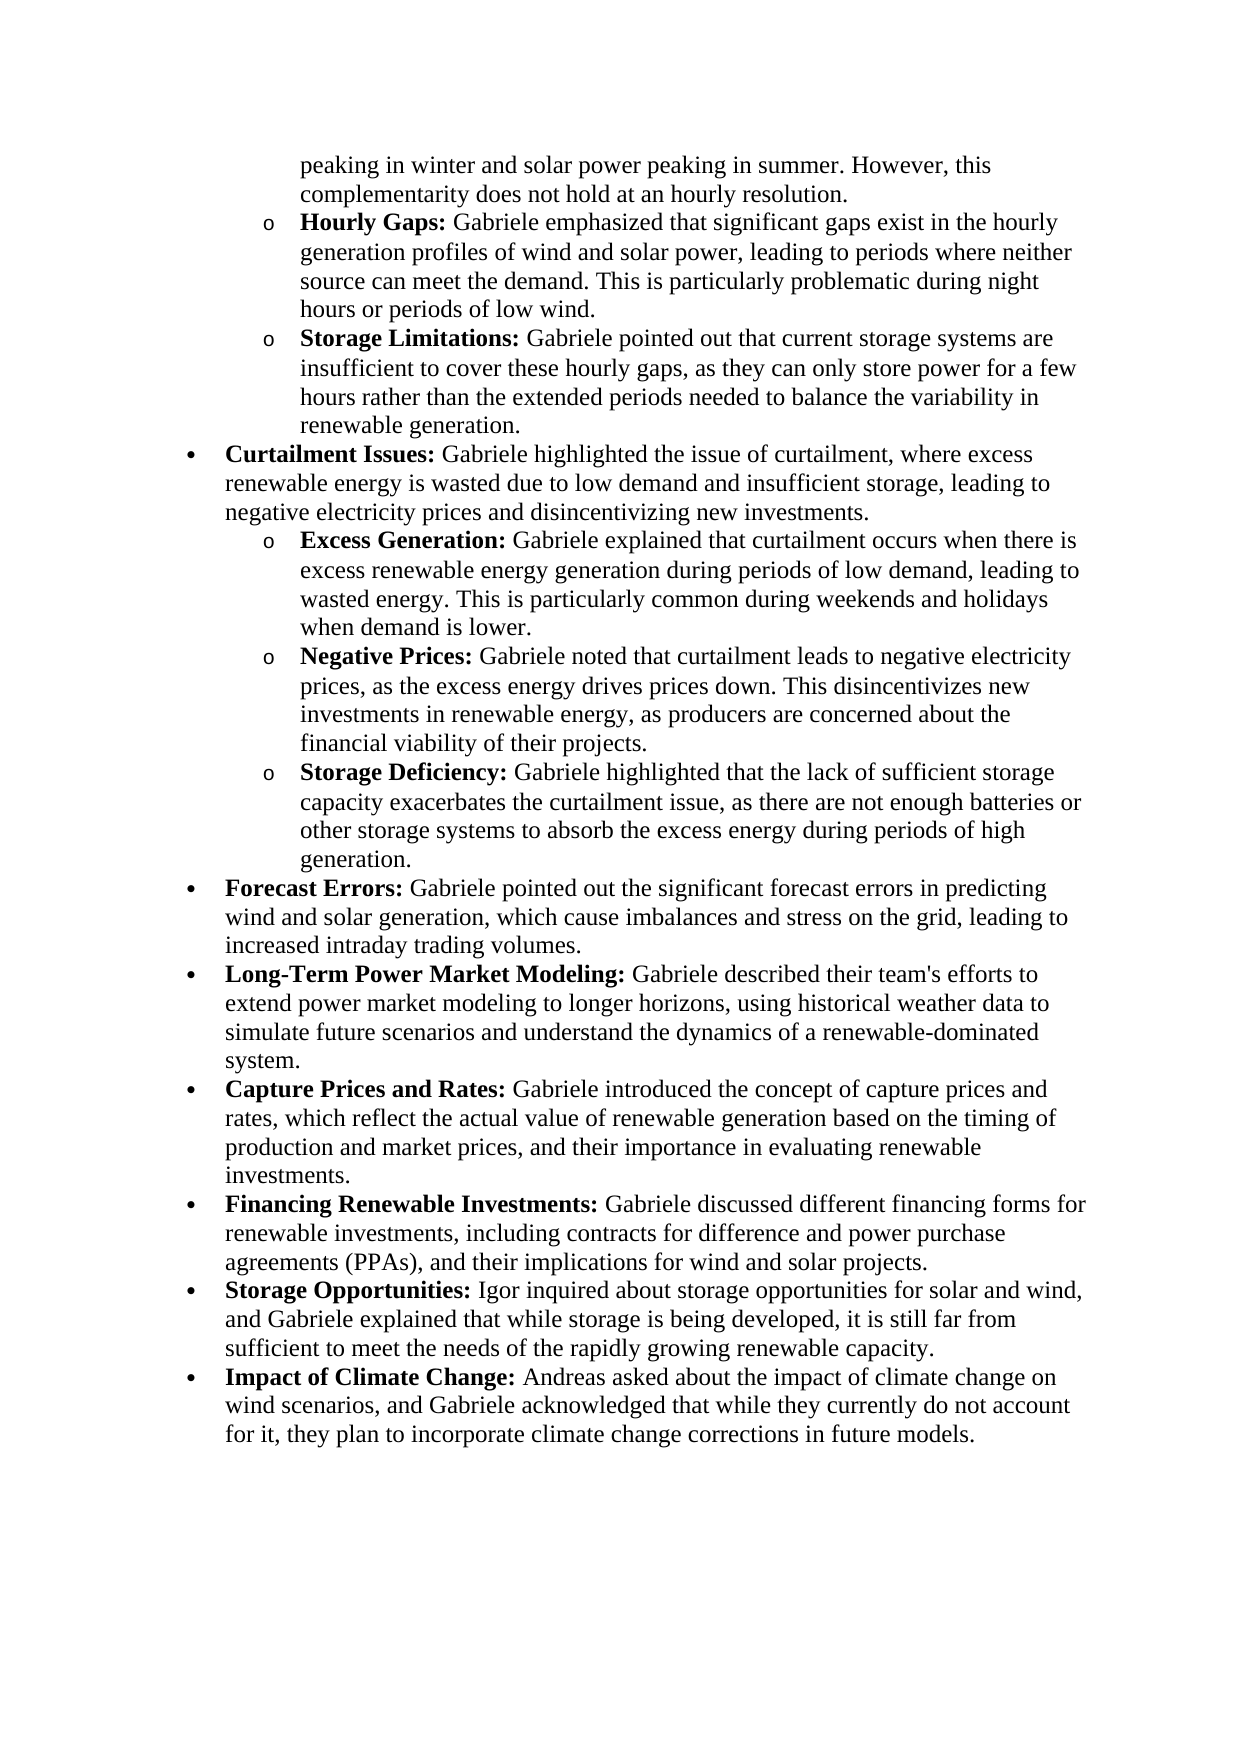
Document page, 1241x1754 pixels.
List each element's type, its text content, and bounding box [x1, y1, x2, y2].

list Excess Generation: Gabriele explained that curtailment occurs when there is excess renewable energy generation during periods of low demand, leading to wasted energy. This is particularly common during weekends and holidays when demand is lower. [262, 525, 1090, 641]
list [262, 150, 1090, 207]
list Forecast Errors: Gabriele pointed out the significant forecast errors in predicting wind and solar generation, which cause imbalances and stress on the grid, leading to increased intraday trading volumes. [187, 873, 1090, 959]
list Financing Renewable Investments: Gabriele discussed different financing forms for renewable investments, including contracts for difference and power purchase agreements (PPAs), and their implications for wind and solar projects. [187, 1189, 1090, 1275]
list Curtailment Issues: Gabriele highlighted the issue of curtailment, where excess renewable energy is wasted due to low demand and insufficient storage, leading to negative electricity prices and disincentivizing new investments. [187, 439, 1090, 525]
list Storage Deficiency: Gabriele highlighted that the lack of sufficient storage capacity exacerbates the curtailment issue, as there are not enough batteries or other storage systems to absorb the excess energy during periods of high generation. [262, 757, 1090, 873]
list Storage Opportunities: Igor inquired about storage opportunities for solar and wind, and Gabriele explained that while storage is being developed, it is still far from sufficient to meet the needs of the rapidly growing renewable capacity. [187, 1275, 1090, 1362]
list Storage Limitations: Gabriele pointed out that current storage systems are insufficient to cover these hourly gaps, as they can only store power for a few hours rather than the extended periods needed to balance the variability in renewable generation. [262, 323, 1090, 439]
list Long-Term Power Market Modeling: Gabriele described their team's efforts to extend power market modeling to longer horizons, using historical weather data to simulate future scenarios and understand the dynamics of a renewable-dominated system. [187, 959, 1090, 1074]
list Negative Prices: Gabriele noted that curtailment leads to negative electricity prices, as the excess energy drives prices down. This disincentivizes new investments in renewable energy, as producers are concerned about the financial viability of their projects. [262, 641, 1090, 757]
list Hourly Gaps: Gabriele emphasized that significant gaps exist in the hourly generation profiles of wind and solar power, leading to periods where neither source can meet the demand. This is particularly problematic during night hours or periods of low wind. [262, 207, 1090, 323]
list Impact of Climate Change: Andreas asked about the impact of climate change on wind scenarios, and Gabriele acknowledged that while they currently do not account for it, they plan to incorporate climate change corrections in future models. [187, 1362, 1090, 1448]
list Capture Prices and Rates: Gabriele introduced the concept of capture prices and rates, which reflect the actual value of renewable generation based on the timing of production and market prices, and their importance in evaluating renewable investments. [187, 1074, 1090, 1189]
